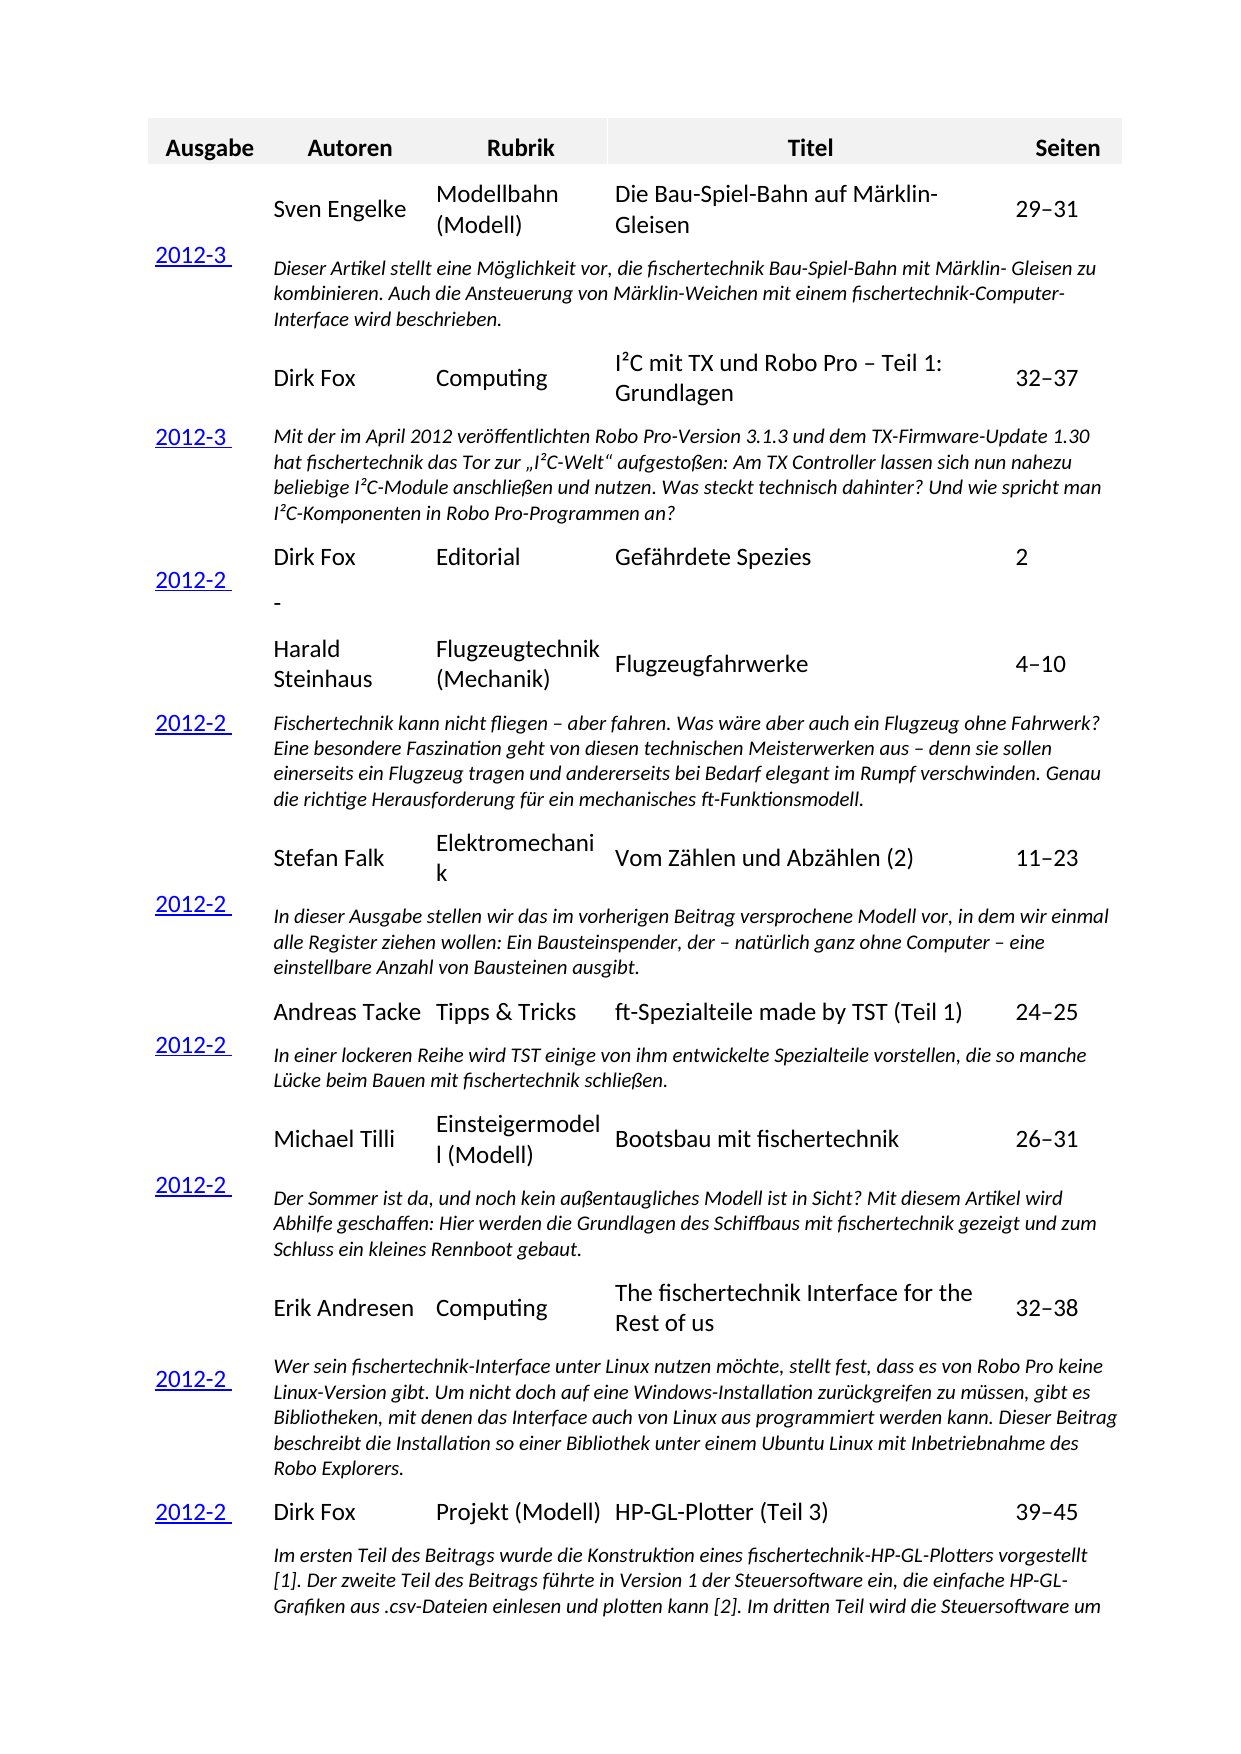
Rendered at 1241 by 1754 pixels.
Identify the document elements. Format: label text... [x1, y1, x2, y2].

table_header Titel [608, 118, 1008, 164]
table_header ﻿Ausgabe [148, 118, 266, 164]
table_header Rubrik [428, 118, 607, 164]
table_header Seiten [1008, 118, 1122, 164]
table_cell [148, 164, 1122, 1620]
table_header Autoren [266, 118, 428, 164]
